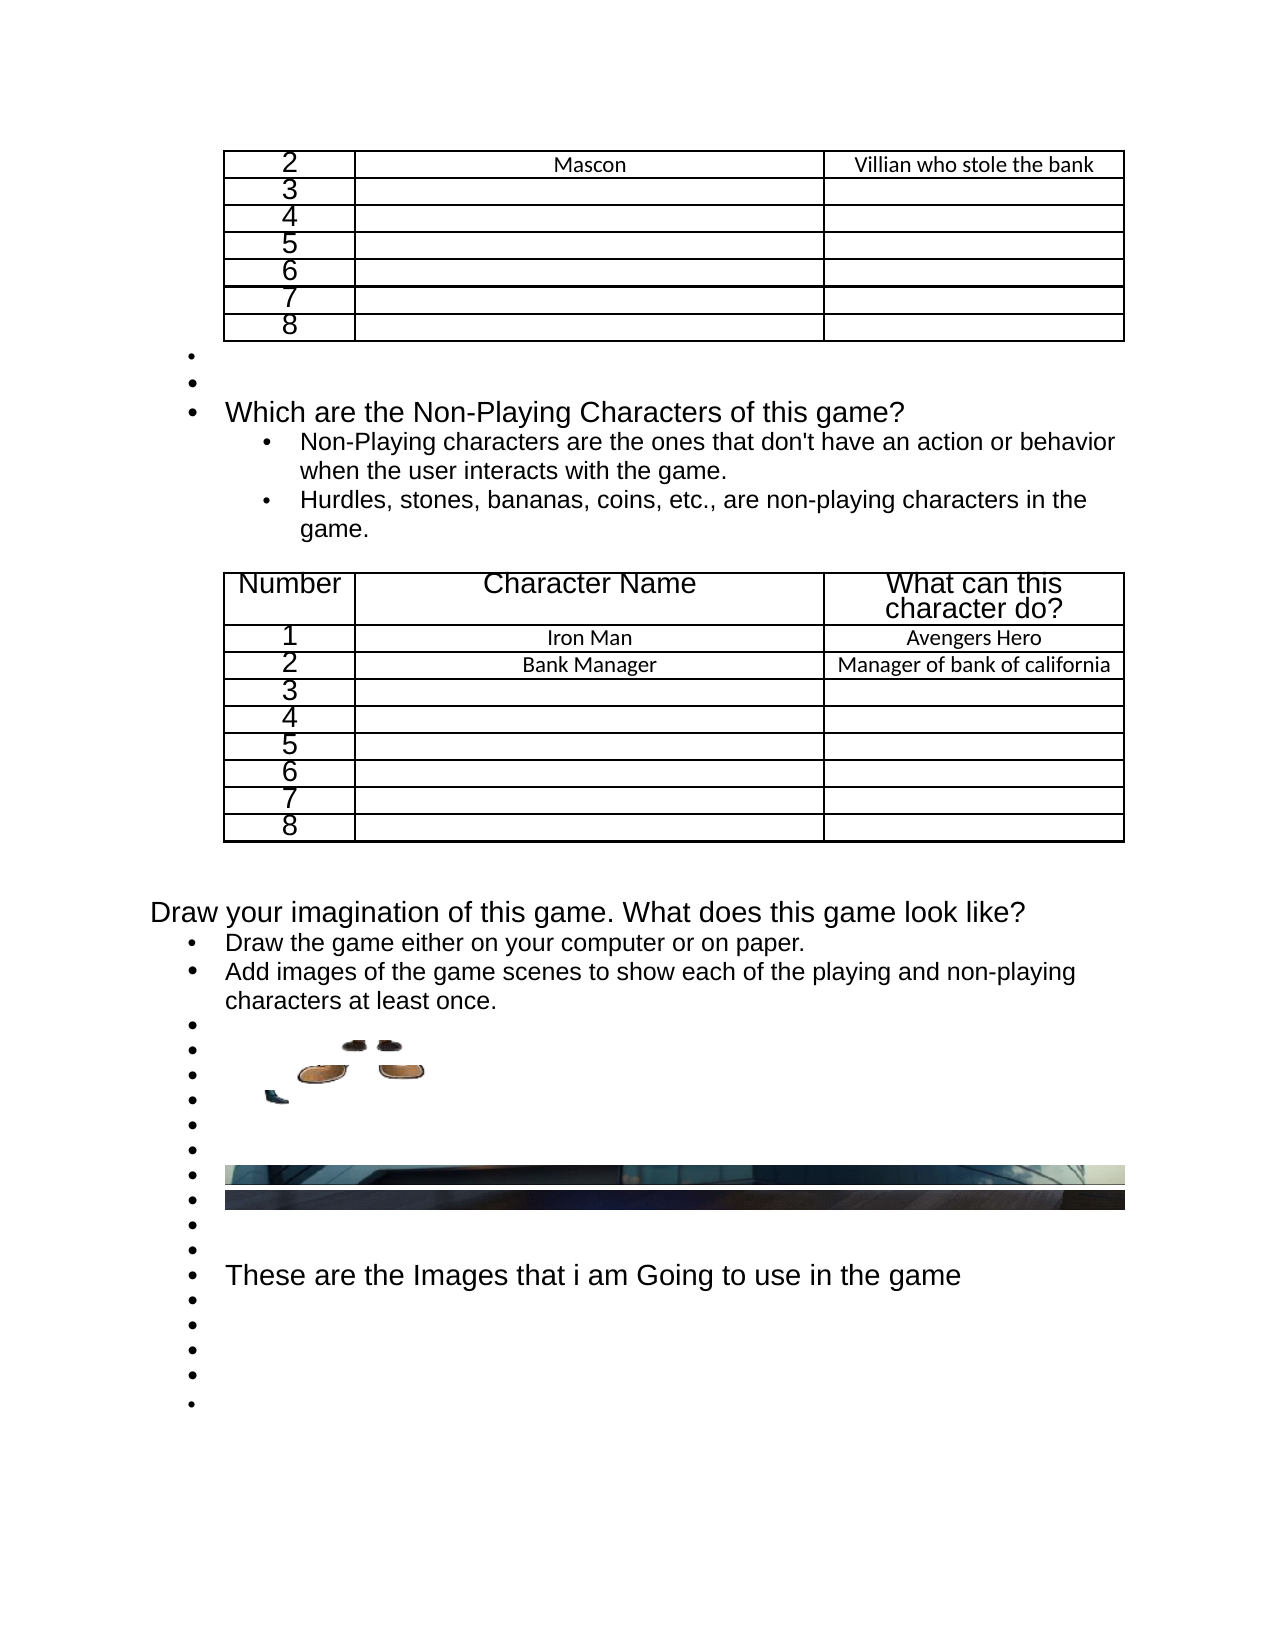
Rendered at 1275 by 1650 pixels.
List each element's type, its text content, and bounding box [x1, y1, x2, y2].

table_cell [825, 288, 1123, 312]
table_cell [356, 179, 823, 204]
table_cell 4 [225, 206, 354, 231]
table_cell [825, 761, 1123, 786]
table_cell [825, 680, 1123, 705]
text Draw your imagination of this game. What does this game look like? [150, 900, 1125, 929]
list These are the Images that i am Going to use in the game [187, 1265, 1125, 1290]
table_header What can this character do? [825, 574, 1123, 624]
table_cell 3 [225, 179, 354, 204]
table_cell 8 [225, 315, 354, 339]
table_cell Villian who stole the bank [825, 152, 1123, 177]
table_cell [825, 260, 1123, 285]
table_cell [825, 734, 1123, 759]
table_cell [356, 761, 823, 786]
table_cell 4 [225, 707, 354, 732]
table_cell [356, 315, 823, 339]
table_cell Avengers Hero [825, 626, 1123, 651]
table_cell [825, 315, 1123, 339]
table_header Character Name [356, 574, 823, 624]
table_cell [825, 788, 1123, 813]
table_cell 7 [225, 788, 354, 813]
table_cell Mascon [356, 152, 823, 177]
table_cell Bank Manager [356, 653, 823, 678]
table_cell 5 [225, 233, 354, 258]
table_cell [356, 707, 823, 732]
table_cell 2 [225, 152, 354, 177]
table_cell [825, 179, 1123, 204]
list Non-Playing characters are the ones that don't have an action or behavior when the user interacts with the game. [262, 428, 1125, 485]
table_cell 1 [225, 626, 354, 651]
table_cell 3 [225, 680, 354, 705]
table_cell [356, 260, 823, 285]
table_cell 6 [225, 761, 354, 786]
table_cell [356, 788, 823, 813]
list Which are the Non-Playing Characters of this game? [187, 399, 1125, 428]
table_cell Manager of bank of california [825, 653, 1123, 678]
table_cell [356, 288, 823, 312]
list Draw the game either on your computer or on paper. [187, 929, 1125, 957]
list Hurdles, stones, bananas, coins, etc., are non-playing characters in the game. [262, 485, 1125, 543]
table_cell 6 [225, 260, 354, 285]
table_cell [356, 734, 823, 759]
table_cell 8 [225, 815, 354, 840]
table_cell Iron Man [356, 626, 823, 651]
table_cell [825, 233, 1123, 258]
list Add images of the game scenes to show each of the playing and non-playing characters at least once. [187, 957, 1125, 1015]
table_cell 2 [225, 653, 354, 678]
table_cell [356, 680, 823, 705]
table_cell [356, 206, 823, 231]
table_cell [825, 815, 1123, 840]
table_cell [825, 206, 1123, 231]
table_cell [356, 233, 823, 258]
table_cell [356, 815, 823, 840]
table_cell 7 [225, 288, 354, 312]
table_cell 5 [225, 734, 354, 759]
table_header Number [225, 574, 354, 624]
table_cell [825, 707, 1123, 732]
